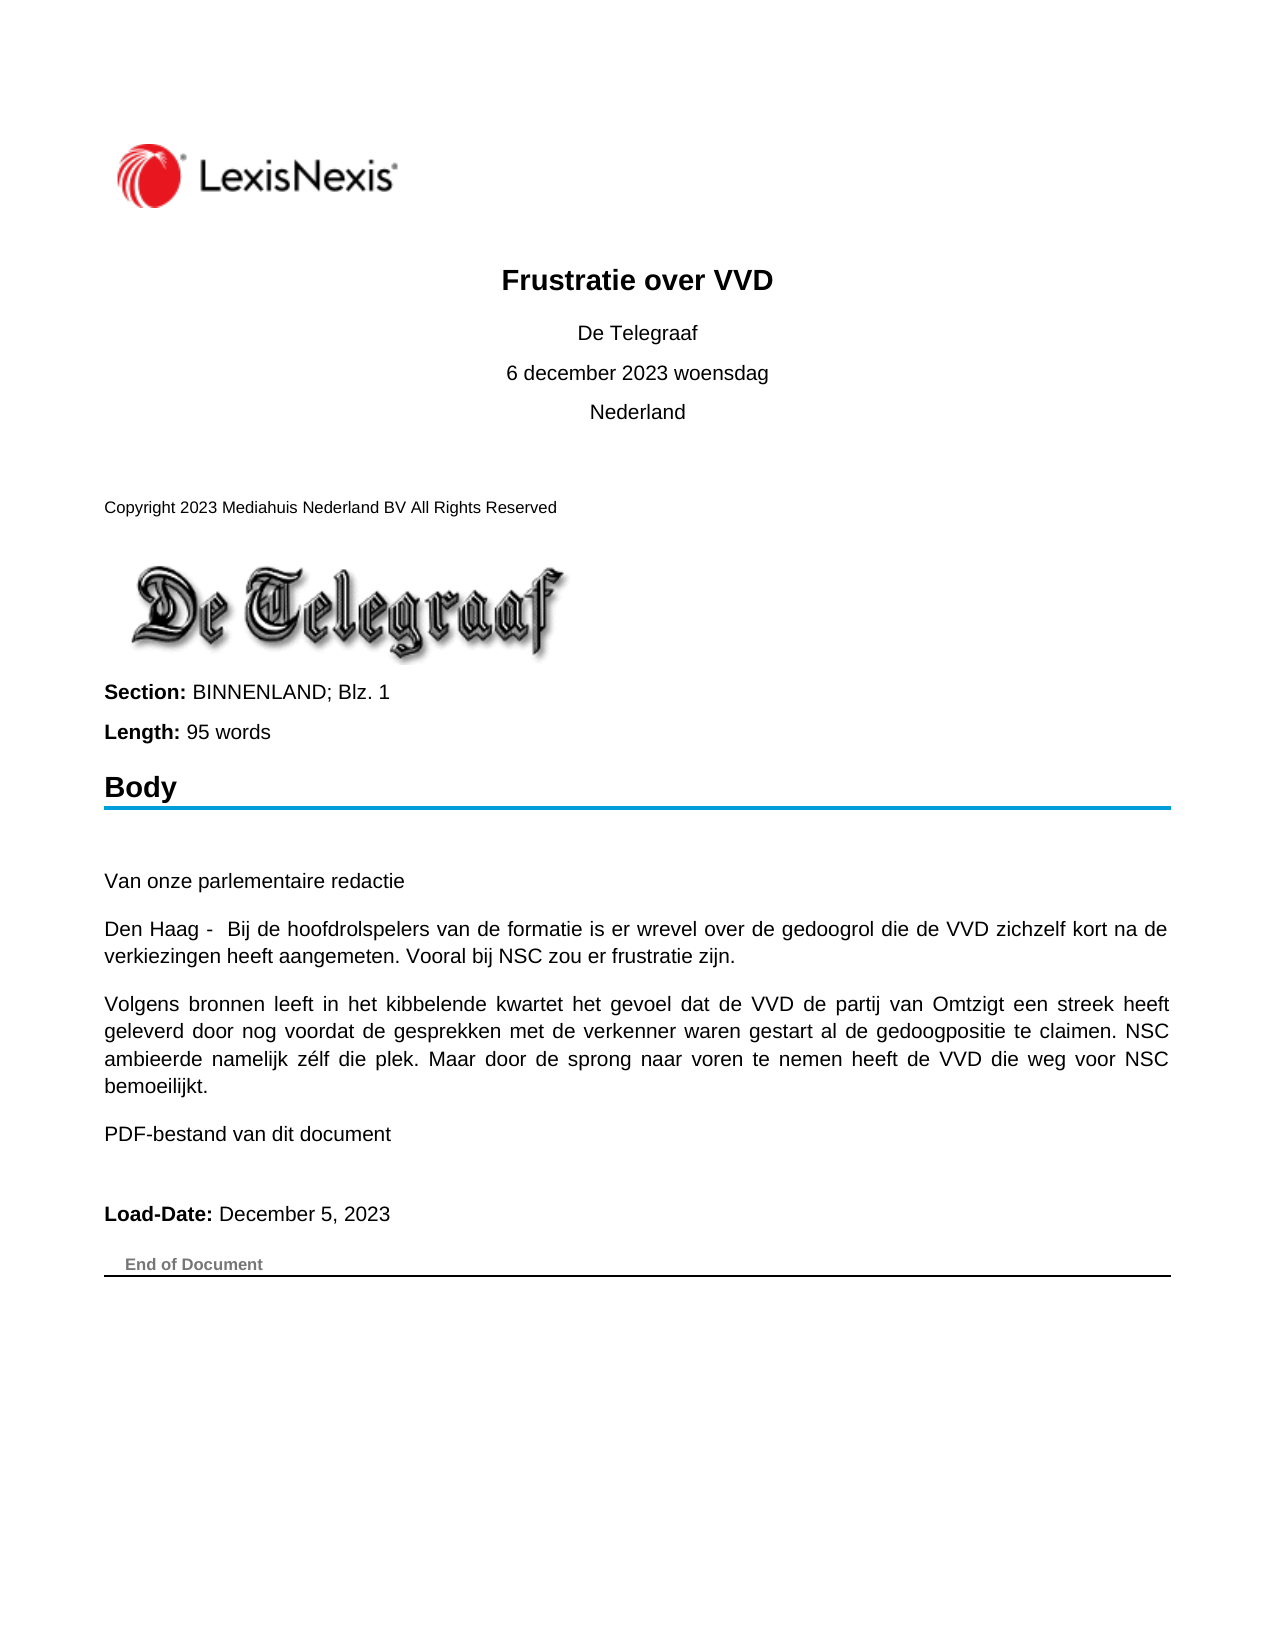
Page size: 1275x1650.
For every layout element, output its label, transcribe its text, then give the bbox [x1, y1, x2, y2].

text 6 december 2023 woensdag [104, 357, 1171, 384]
text End of Document [125, 1255, 1171, 1274]
text Length: 95 words [104, 716, 1171, 743]
text Den Haag - Bij de hoofdrolspelers van de formatie is er wrevel over de gedoogrol die de VVD zichzelf kort na de verkiezingen heeft aangemeten. Vooral bij NSC zou er frustratie zijn. [104, 914, 1171, 968]
text Van onze parlementaire redactie [104, 866, 1171, 893]
text Copyright 2023 Mediahuis Nederland BV All Rights Reserved [104, 465, 1171, 517]
text PDF-bestand van dit document [104, 1118, 1171, 1145]
text Nederland [104, 397, 1171, 424]
picture [104, 144, 412, 208]
text De Telegraaf [104, 318, 1171, 345]
subtitle Frustratie over VVD [104, 261, 1171, 297]
text Volgens bronnen leeft in het kibbelende kwartet het gevoel dat de VVD de partij van Omtzigt een streek heeft geleverd door nog voordat de gesprekken met de verkenner waren gestart al de gedoogpositie te claimen. NSC ambieerde namelijk zélf die plek. Maar door de sprong naar voren te nemen heeft de VVD die weg voor NSC bemoeilijkt. [104, 989, 1171, 1097]
text Body [104, 768, 1171, 804]
text Section: BINNENLAND; Blz. 1 [104, 677, 1171, 704]
text Load-Date: December 5, 2023 [104, 1170, 1171, 1226]
